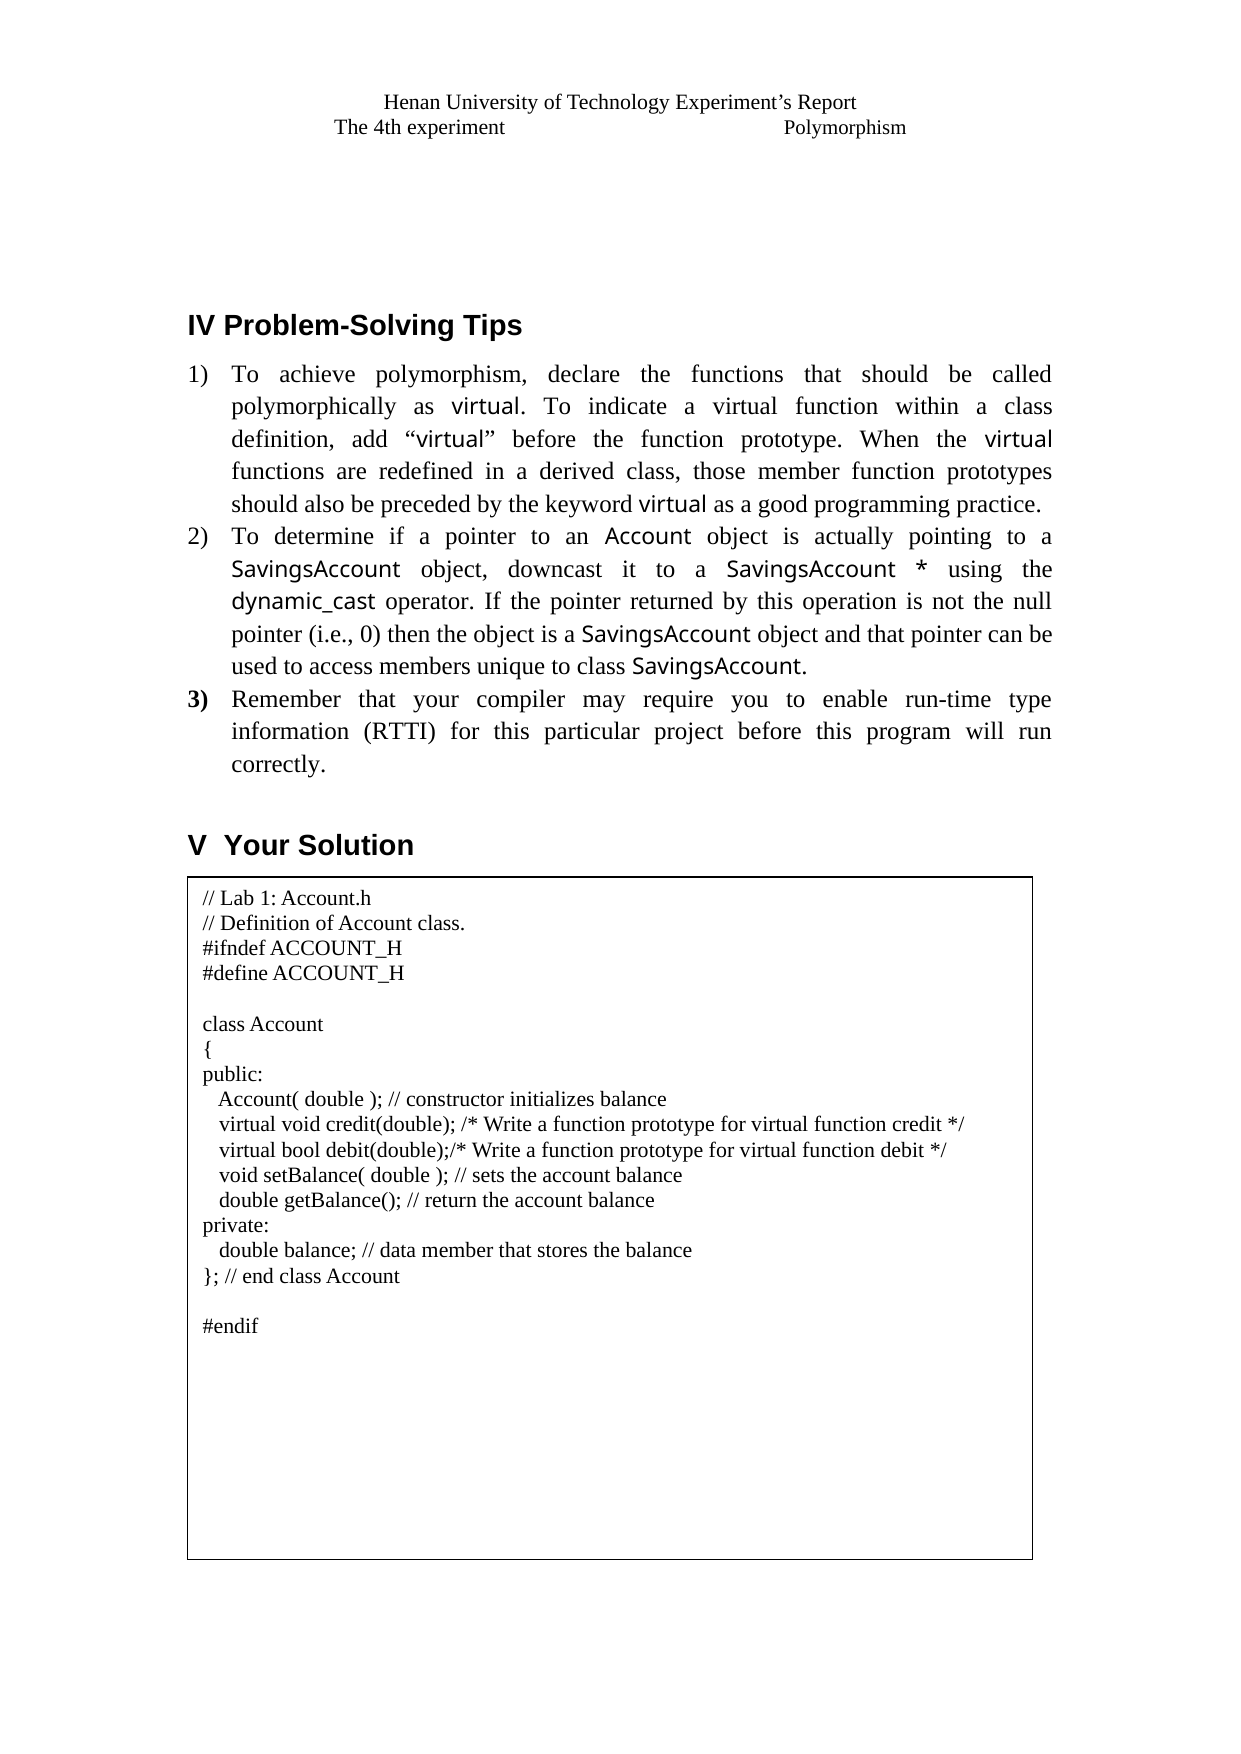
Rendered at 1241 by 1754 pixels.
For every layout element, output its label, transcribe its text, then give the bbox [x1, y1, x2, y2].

text IV Problem-Solving Tips [187, 292, 1053, 357]
list To achieve polymorphism, declare the functions that should be called polymorphically as virtual. To indicate a virtual function within a class definition, add “virtual” before the function prototype. When the virtual functions are redefined in a derived class, those member function prototypes should also be preceded by the keyword virtual as a good programming practice. [187, 357, 1053, 519]
list Remember that your compiler may require you to enable run-time type information (RTTI) for this particular project before this program will run correctly. [187, 682, 1053, 779]
list To determine if a pointer to an Account object is actually pointing to a SavingsAccount object, downcast it to a SavingsAccount * using the dynamic_cast operator. If the pointer returned by this operation is not the null pointer (i.e., 0) then the object is a SavingsAccount object and that pointer can be used to access members unique to class SavingsAccount. [187, 519, 1053, 682]
text V Your Solution [187, 812, 1053, 877]
